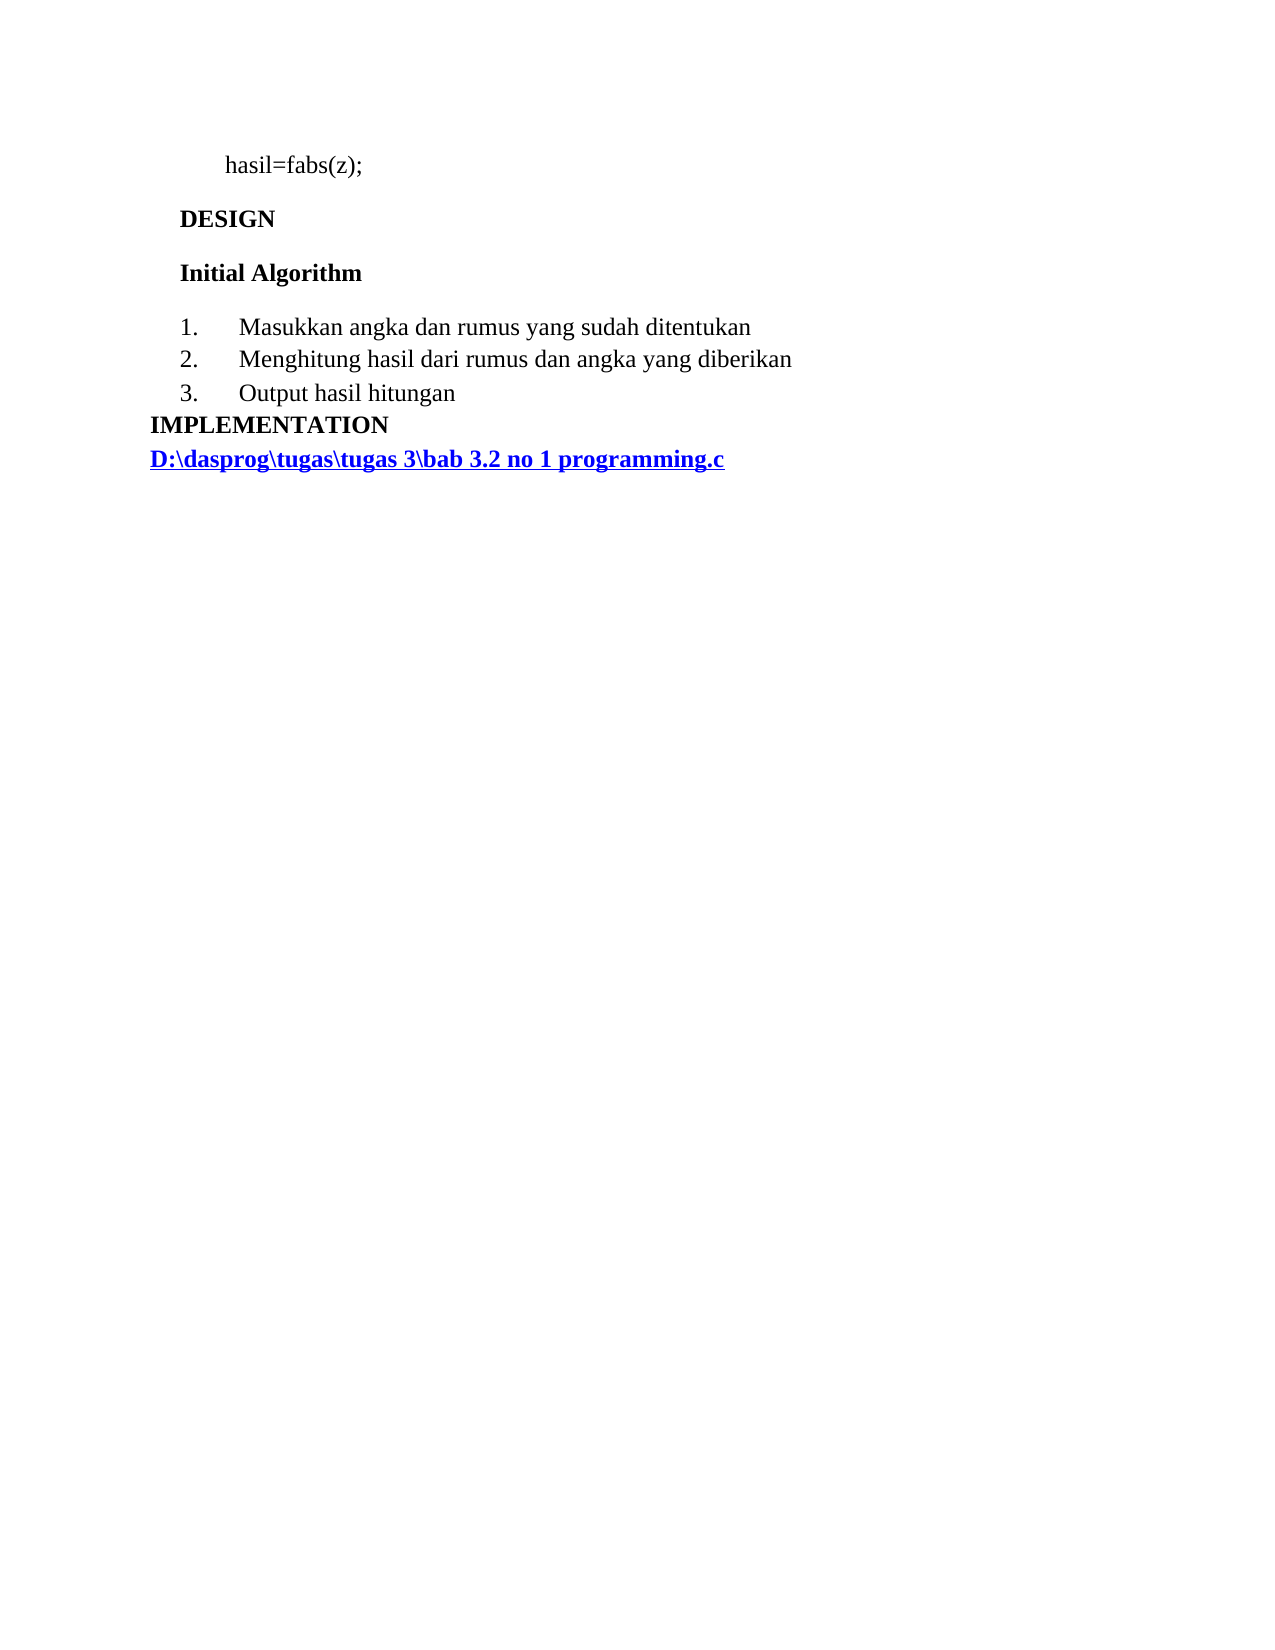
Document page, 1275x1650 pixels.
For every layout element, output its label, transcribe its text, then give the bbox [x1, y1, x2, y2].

list D:\dasprog\tugas\tugas 3\bab 3.2 no 1 programming.c [150, 444, 1125, 472]
list Menghitung hasil dari rumus dan angka yang diberikan [179, 344, 1125, 373]
text Initial Algorithm [150, 258, 1125, 286]
list Output hasil hitungan [179, 378, 1125, 406]
text hasil=fabs(z); [150, 150, 1125, 179]
list Masukkan angka dan rumus yang sudah ditentukan [179, 312, 1125, 340]
list IMPLEMENTATION [150, 411, 1125, 439]
text DESIGN [150, 204, 1125, 233]
